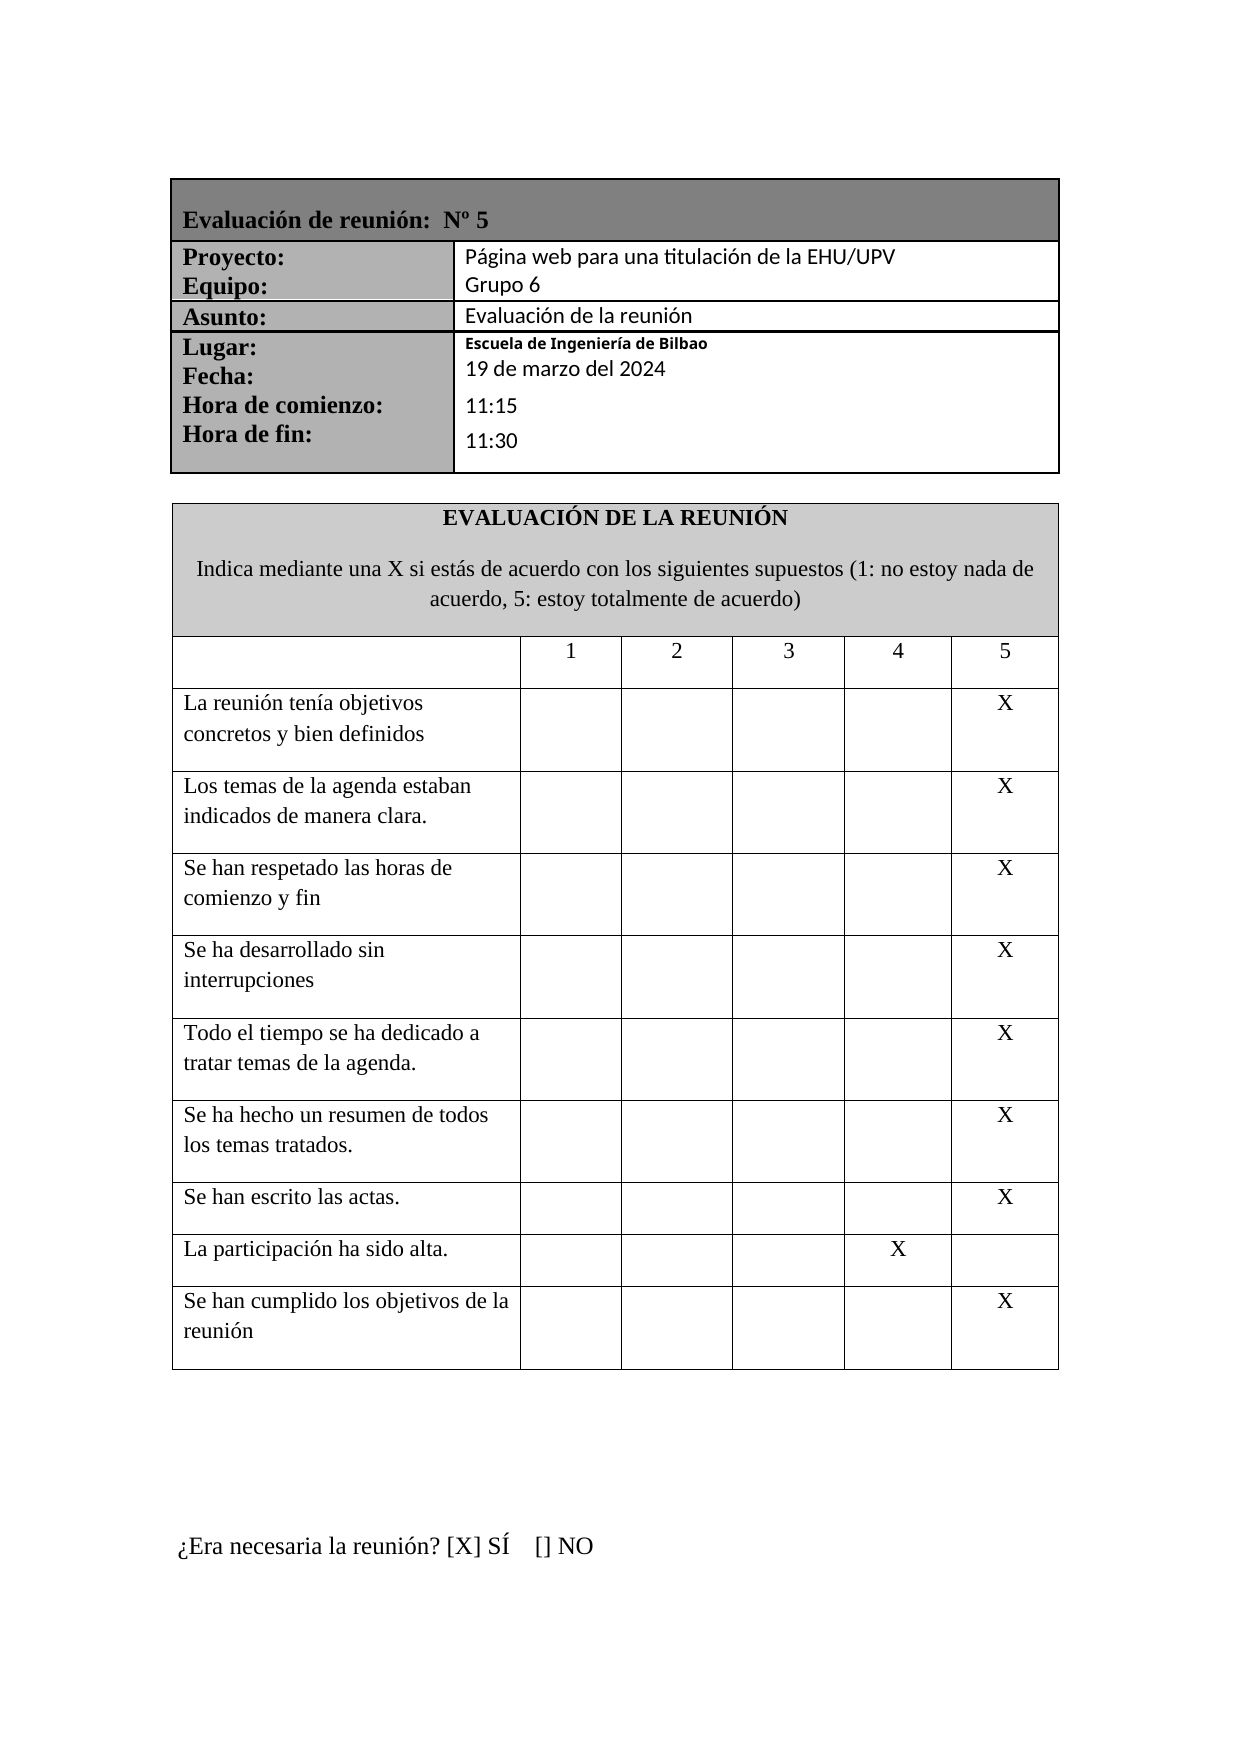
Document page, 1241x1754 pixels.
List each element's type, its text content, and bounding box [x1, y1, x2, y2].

text ¿Era necesaria la reunión? [X] SÍ [] NO [177, 1531, 1063, 1560]
table_cell [733, 1019, 844, 1100]
table_cell 5 [952, 637, 1058, 688]
table_cell Proyecto: Equipo: [172, 242, 453, 299]
table_cell [733, 1183, 844, 1234]
table_cell [733, 1287, 844, 1368]
table_cell [733, 936, 844, 1017]
table_cell [845, 854, 951, 935]
table_cell X [952, 1101, 1058, 1182]
table_cell [521, 1287, 621, 1368]
table_cell [733, 854, 844, 935]
table_cell Se han respetado las horas de comienzo y fin [173, 854, 520, 935]
table_cell [622, 1287, 732, 1368]
table_cell [622, 1101, 732, 1182]
table_cell X [952, 854, 1058, 935]
table_cell [521, 1019, 621, 1100]
table_cell [622, 772, 732, 853]
table_cell Se han cumplido los objetivos de la reunión [173, 1287, 520, 1368]
table_cell Se han escrito las actas. [173, 1183, 520, 1234]
table_cell X [952, 1019, 1058, 1100]
table_cell X [952, 772, 1058, 853]
table_cell [521, 1101, 621, 1182]
table_cell [521, 1183, 621, 1234]
table_cell X [952, 689, 1058, 771]
table_cell [521, 1235, 621, 1286]
table_cell [622, 1183, 732, 1234]
table_cell X [845, 1235, 951, 1286]
table_cell [521, 854, 621, 935]
table_cell X [952, 1183, 1058, 1234]
table_cell La participación ha sido alta. [173, 1235, 520, 1286]
table_cell [845, 1287, 951, 1368]
table_header Evaluación de reunión: Nº 5 [172, 180, 1058, 240]
table_cell Se ha hecho un resumen de todos los temas tratados. [173, 1101, 520, 1182]
table_cell [845, 689, 951, 771]
table_cell [845, 1019, 951, 1100]
table_cell [845, 772, 951, 853]
table_cell [622, 689, 732, 771]
table_cell Lugar: Fecha: Hora de comienzo: Hora de fin: [172, 333, 453, 472]
table_cell Los temas de la agenda estaban indicados de manera clara. [173, 772, 520, 853]
table_cell [845, 936, 951, 1017]
table_cell [622, 936, 732, 1017]
table_cell [173, 637, 520, 688]
table_cell [733, 1101, 844, 1182]
table_cell Asunto: [172, 302, 453, 330]
table_cell Escuela de Ingeniería de Bilbao 19 de marzo del 2024 11:15 11:30 [455, 333, 1058, 472]
table_cell [622, 854, 732, 935]
table_cell [521, 772, 621, 853]
table_cell X [952, 936, 1058, 1017]
table_cell 3 [733, 637, 844, 688]
table_cell [952, 1235, 1058, 1286]
table_cell Evaluación de la reunión [455, 302, 1058, 330]
table_cell [733, 689, 844, 771]
table_cell [845, 1101, 951, 1182]
table_cell La reunión tenía objetivos concretos y bien definidos [173, 689, 520, 771]
table_cell [845, 1183, 951, 1234]
table_cell [622, 1019, 732, 1100]
table_cell 1 [521, 637, 621, 688]
table_cell [733, 1235, 844, 1286]
table_cell Página web para una titulación de la EHU/UPV Grupo 6 [455, 242, 1058, 299]
table_cell Todo el tiempo se ha dedicado a tratar temas de la agenda. [173, 1019, 520, 1100]
table_cell X [952, 1287, 1058, 1368]
table_cell [622, 1235, 732, 1286]
table_cell Se ha desarrollado sin interrupciones [173, 936, 520, 1017]
table_cell [521, 689, 621, 771]
table_header EVALUACIÓN DE LA REUNIÓN Indica mediante una X si estás de acuerdo con los siguientes supuestos (1: no estoy nada de acuerdo, 5: estoy totalmente de acuerdo) [173, 504, 1058, 636]
table_cell 2 [622, 637, 732, 688]
table_cell [733, 772, 844, 853]
table_cell [521, 936, 621, 1017]
table_cell 4 [845, 637, 951, 688]
